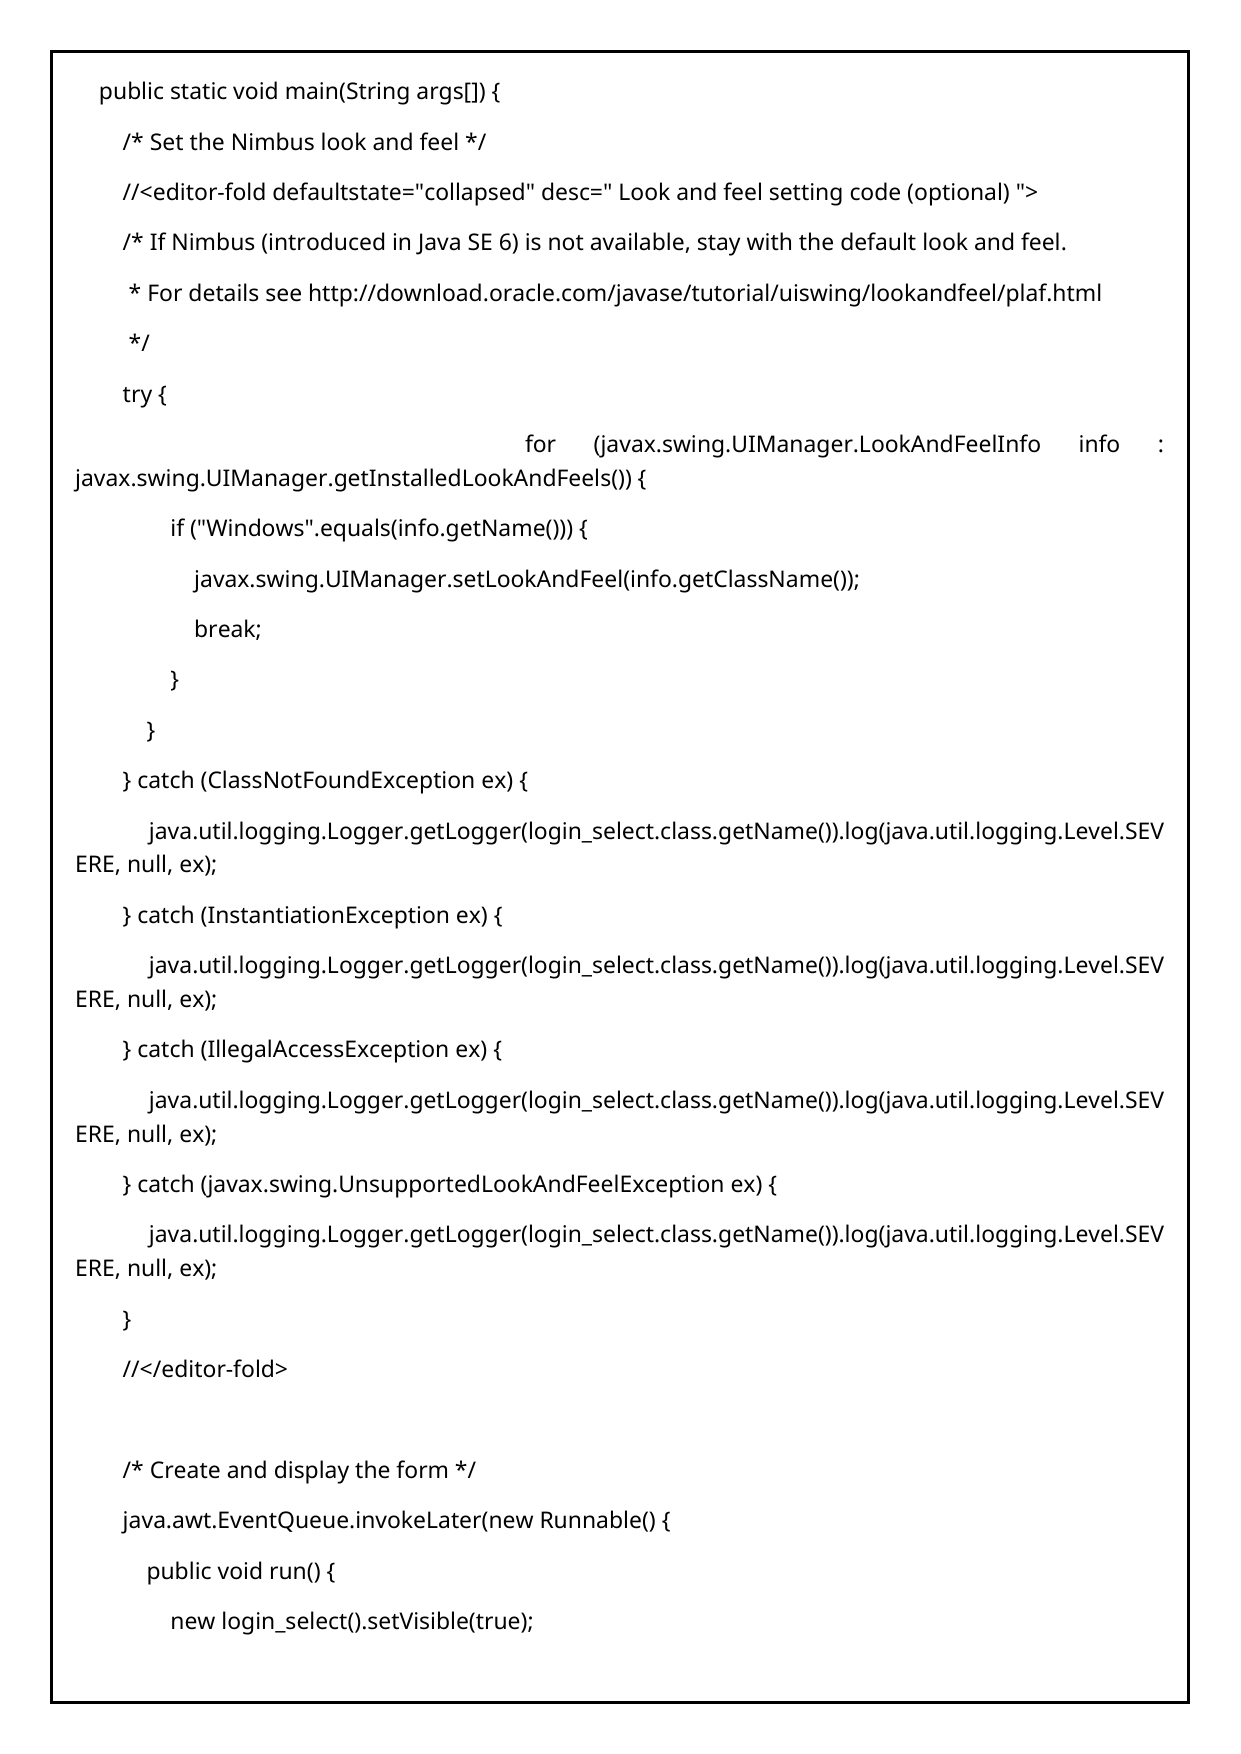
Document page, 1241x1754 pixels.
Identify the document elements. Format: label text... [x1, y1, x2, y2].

text } [75, 663, 1165, 694]
text } catch (ClassNotFoundException ex) { [75, 764, 1165, 795]
text java.util.logging.Logger.getLogger(login_select.class.getName()).log(java.util.logging.Level.SEVERE, null, ex); [75, 1084, 1165, 1149]
text /* If Nimbus (introduced in Java SE 6) is not available, stay with the default look and feel. [75, 226, 1165, 257]
text break; [75, 613, 1165, 644]
text new login_select().setVisible(true); [75, 1605, 1165, 1636]
text */ [75, 327, 1165, 358]
text } [75, 1302, 1165, 1334]
text try { [75, 377, 1165, 409]
text } catch (IllegalAccessException ex) { [75, 1033, 1165, 1064]
text java.awt.EventQueue.invokeLater(new Runnable() { [75, 1504, 1165, 1535]
text } catch (InstantiationException ex) { [75, 899, 1165, 930]
text java.util.logging.Logger.getLogger(login_select.class.getName()).log(java.util.logging.Level.SEVERE, null, ex); [75, 1218, 1165, 1283]
text java.util.logging.Logger.getLogger(login_select.class.getName()).log(java.util.logging.Level.SEVERE, null, ex); [75, 949, 1165, 1014]
text //<editor-fold defaultstate="collapsed" desc=" Look and feel setting code (optional) "> [75, 176, 1165, 207]
text } [75, 714, 1165, 745]
text } catch (javax.swing.UnsupportedLookAndFeelException ex) { [75, 1168, 1165, 1199]
text if ("Windows".equals(info.getName())) { [75, 512, 1165, 543]
text //</editor-fold> [75, 1353, 1165, 1384]
text * For details see http://download.oracle.com/javase/tutorial/uiswing/lookandfeel/plaf.html [75, 277, 1165, 308]
text for (javax.swing.UIManager.LookAndFeelInfo info : javax.swing.UIManager.getInstalledLookAndFeels()) { [75, 428, 1165, 493]
text /* Set the Nimbus look and feel */ [75, 125, 1165, 157]
text javax.swing.UIManager.setLookAndFeel(info.getClassName()); [75, 562, 1165, 594]
text java.util.logging.Logger.getLogger(login_select.class.getName()).log(java.util.logging.Level.SEVERE, null, ex); [75, 814, 1165, 879]
text public static void main(String args[]) { [75, 75, 1165, 106]
text /* Create and display the form */ [75, 1454, 1165, 1485]
text public void run() { [75, 1554, 1165, 1586]
